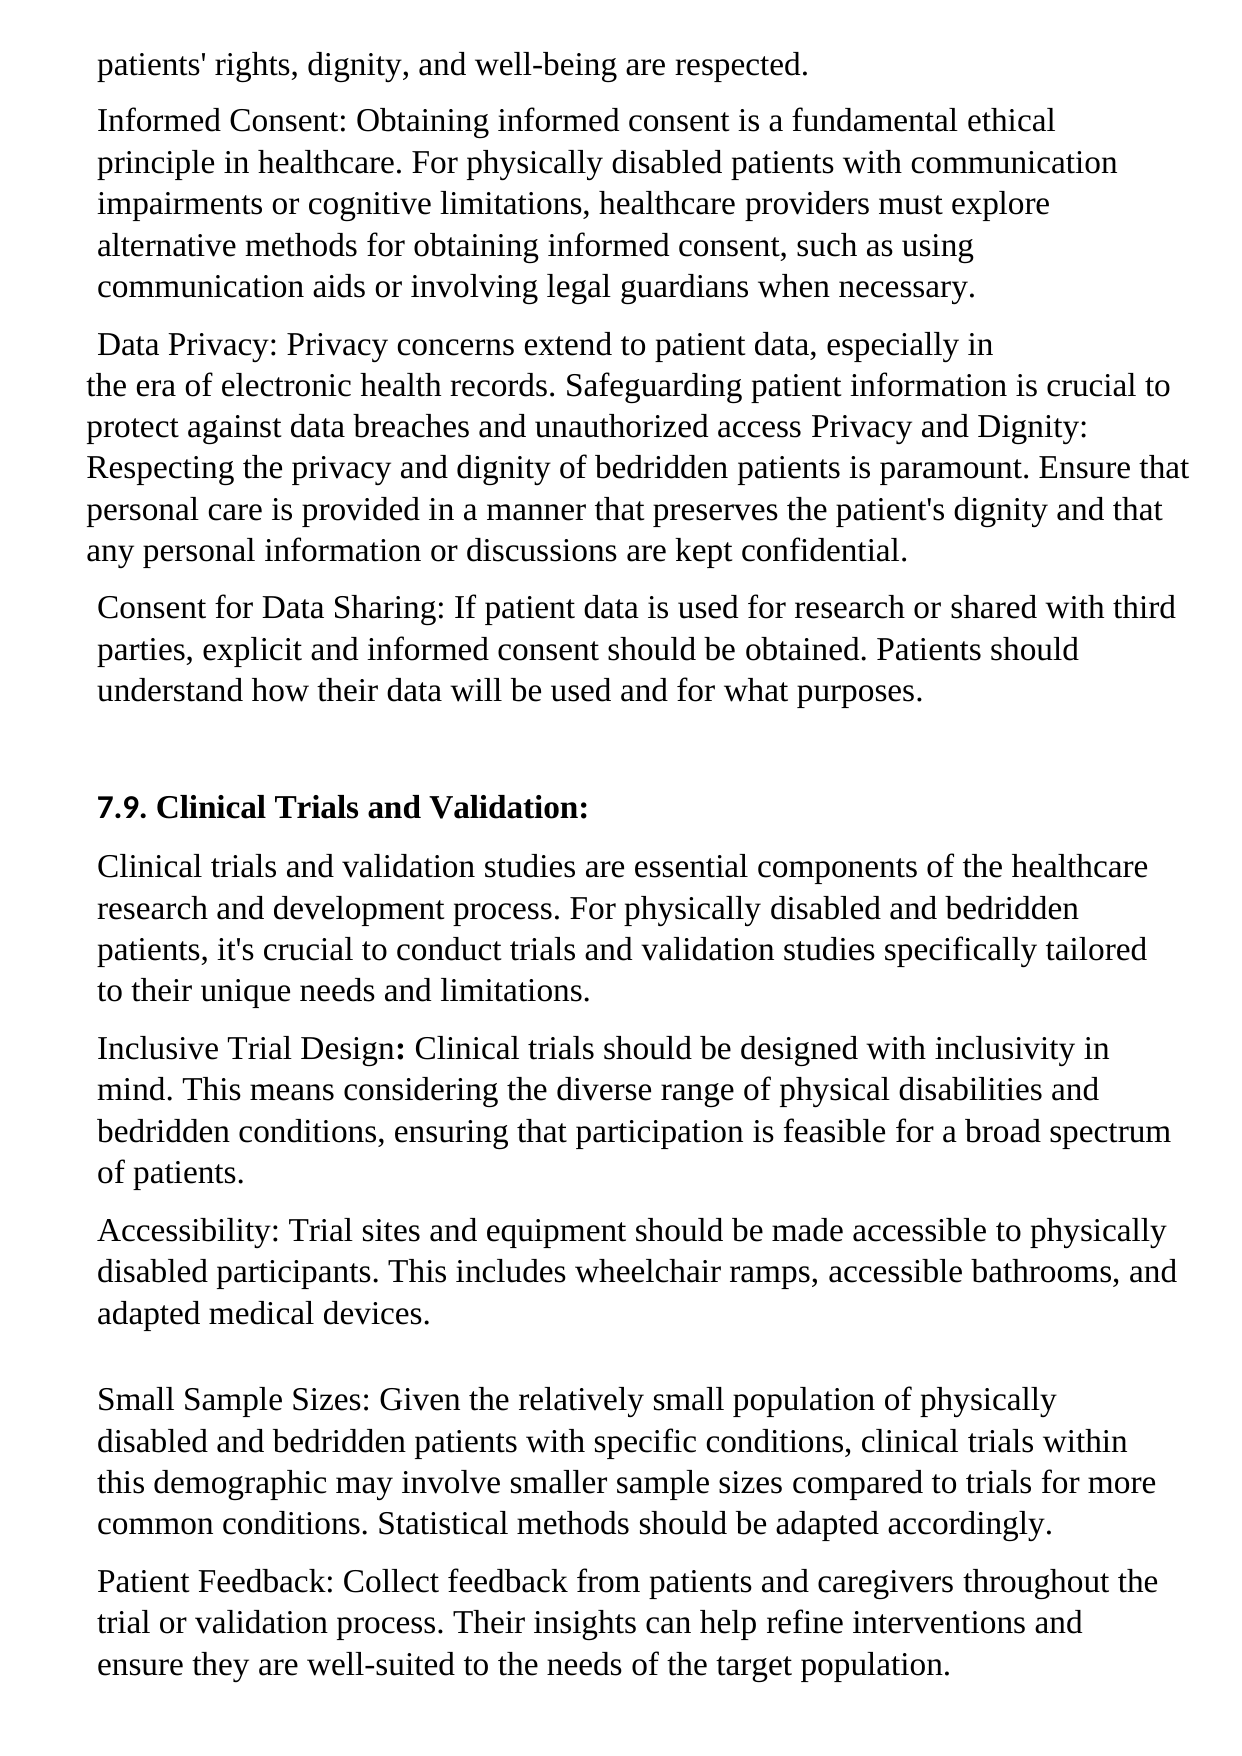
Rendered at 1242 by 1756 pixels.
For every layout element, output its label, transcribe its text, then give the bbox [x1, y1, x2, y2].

text Informed Consent: Obtaining informed consent is a fundamental ethical principle in healthcare. For physically disabled patients with communication impairments or cognitive limitations, healthcare providers must explore alternative methods for obtaining informed consent, such as using communication aids or involving legal guardians when necessary. [97, 101, 1173, 304]
text Consent for Data Sharing: If patient data is used for research or shared with third parties, explicit and informed consent should be obtained. Patients should understand how their data will be used and for what purposes. [97, 588, 1176, 709]
text Data Privacy: Privacy concerns extend to patient data, especially in [97, 324, 1212, 362]
text Inclusive Trial Design: Clinical trials should be designed with inclusivity in mind. This means considering the diverse range of physical disabilities and bedridden conditions, ensuring that participation is feasible for a broad spectrum of patients. [97, 1028, 1173, 1191]
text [97, 44, 1212, 83]
subtitle Clinical Trials and Validation: [97, 786, 1212, 826]
text Accessibility: Trial sites and equipment should be made accessible to physically disabled participants. This includes wheelchair ramps, accessible bathrooms, and adapted medical devices. [97, 1210, 1212, 1331]
text Patient Feedback: Collect feedback from patients and caregivers throughout the trial or validation process. Their insights can help refine interventions and ensure they are well-suited to the needs of the target population. [97, 1561, 1173, 1682]
text Clinical trials and validation studies are essential components of the healthcare research and development process. For physically disabled and bedridden patients, it's crucial to conduct trials and validation studies specifically tailored to their unique needs and limitations. [97, 847, 1173, 1009]
text Small Sample Sizes: Given the relatively small population of physically disabled and bedridden patients with specific conditions, clinical trials within this demographic may involve smaller sample sizes compared to trials for more common conditions. Statistical methods should be adapted accordingly. [97, 1379, 1173, 1542]
text the era of electronic health records. Safeguarding patient information is crucial to protect against data breaches and unauthorized access Privacy and Dignity: Respecting the privacy and dignity of bedridden patients is paramount. Ensure that personal care is provided in a manner that preserves the patient's dignity and that any personal information or discussions are kept confidential. [86, 365, 1200, 568]
